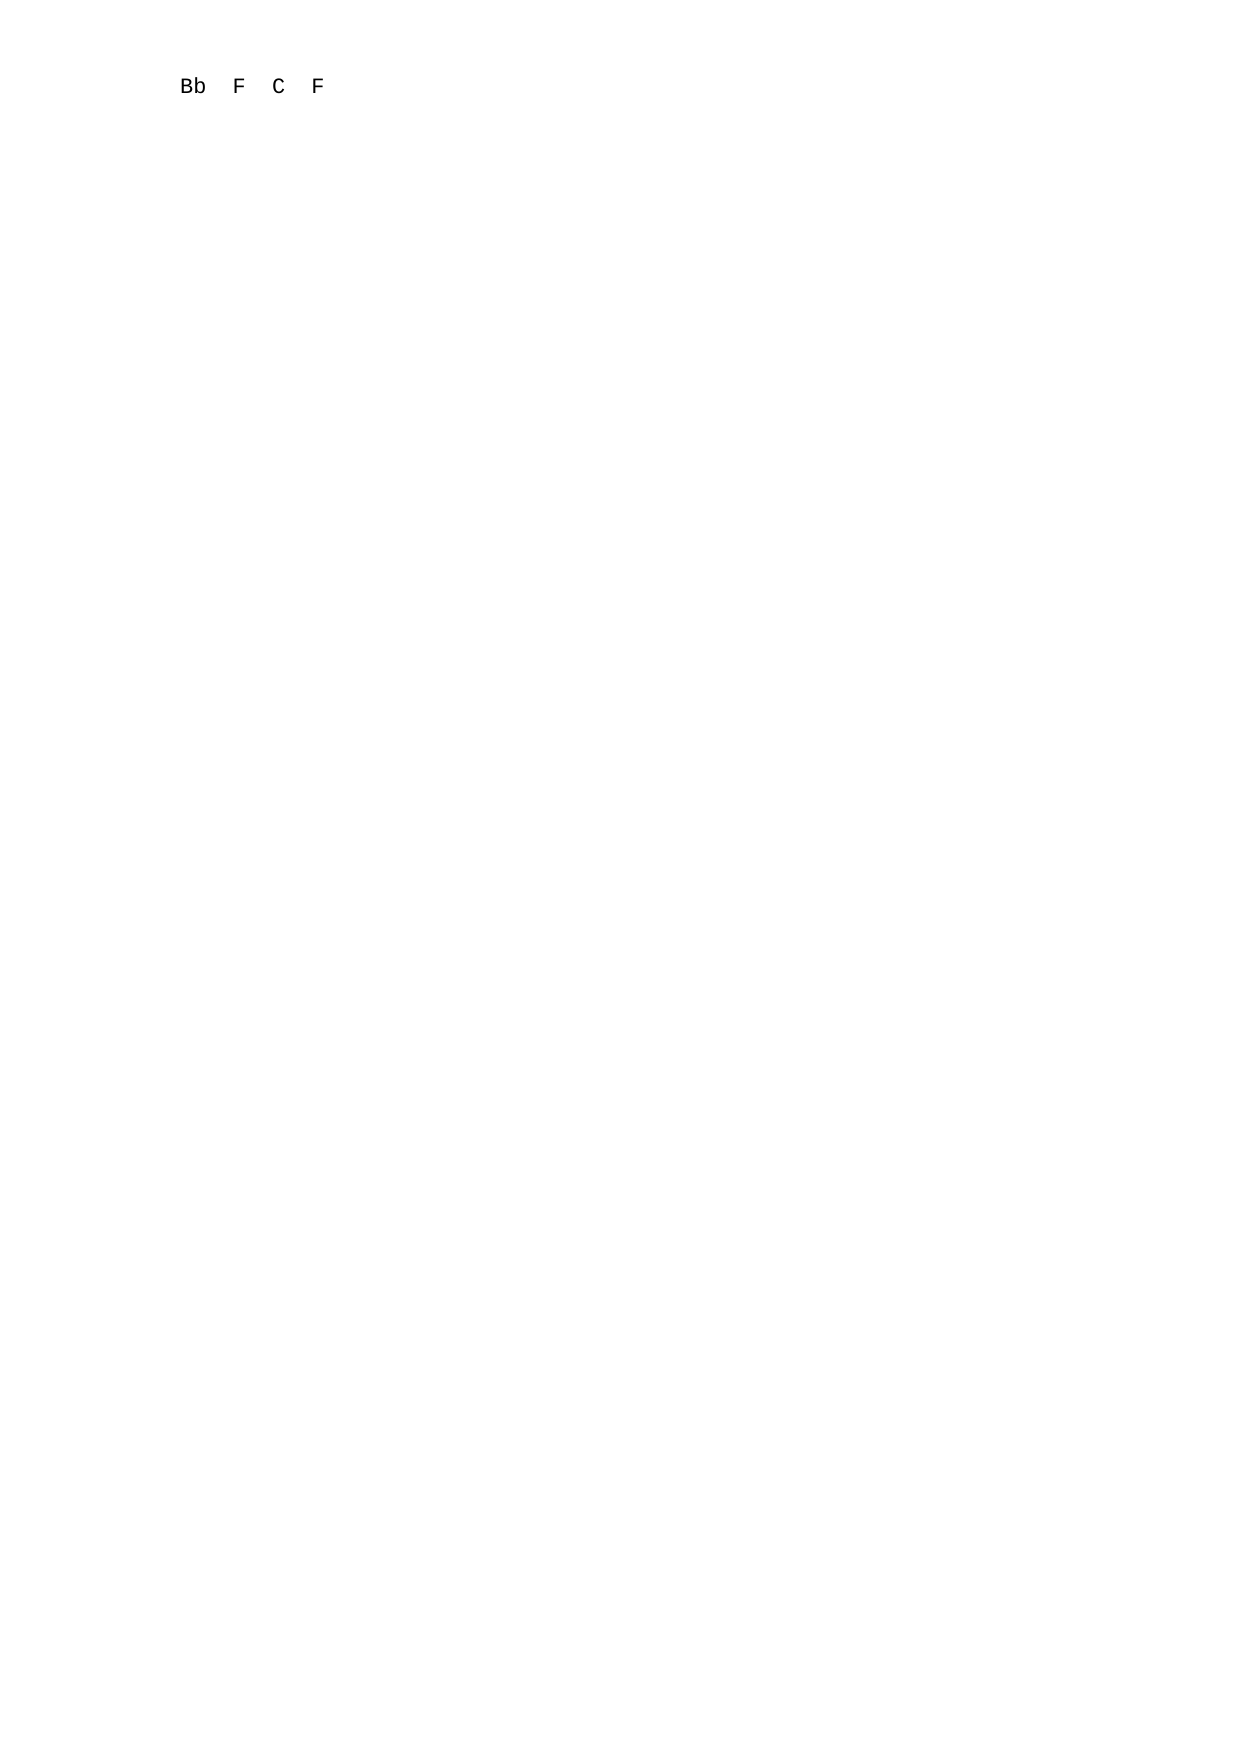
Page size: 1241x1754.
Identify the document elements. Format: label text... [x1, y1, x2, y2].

text Bb F C F [75, 75, 583, 100]
